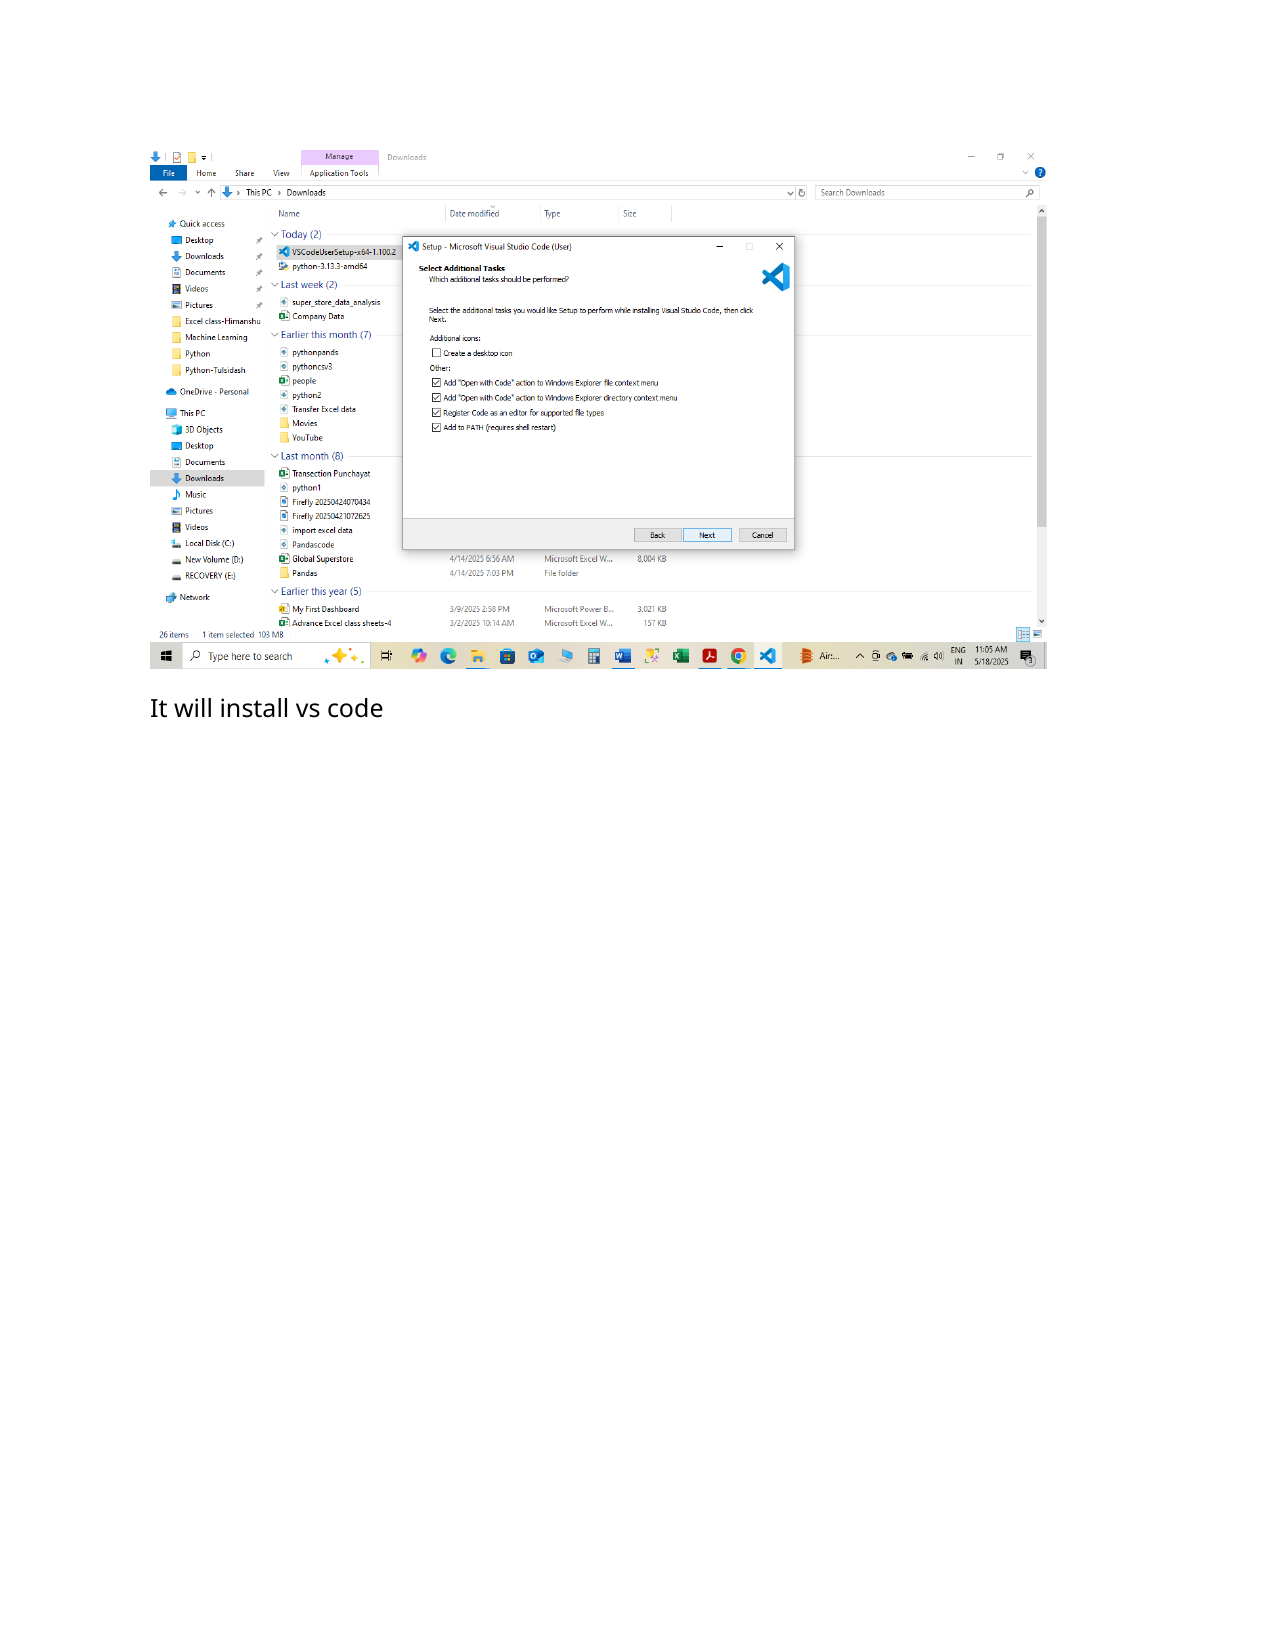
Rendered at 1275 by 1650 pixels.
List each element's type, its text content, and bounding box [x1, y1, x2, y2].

picture [150, 150, 1047, 669]
text It will install vs code [150, 691, 1125, 724]
